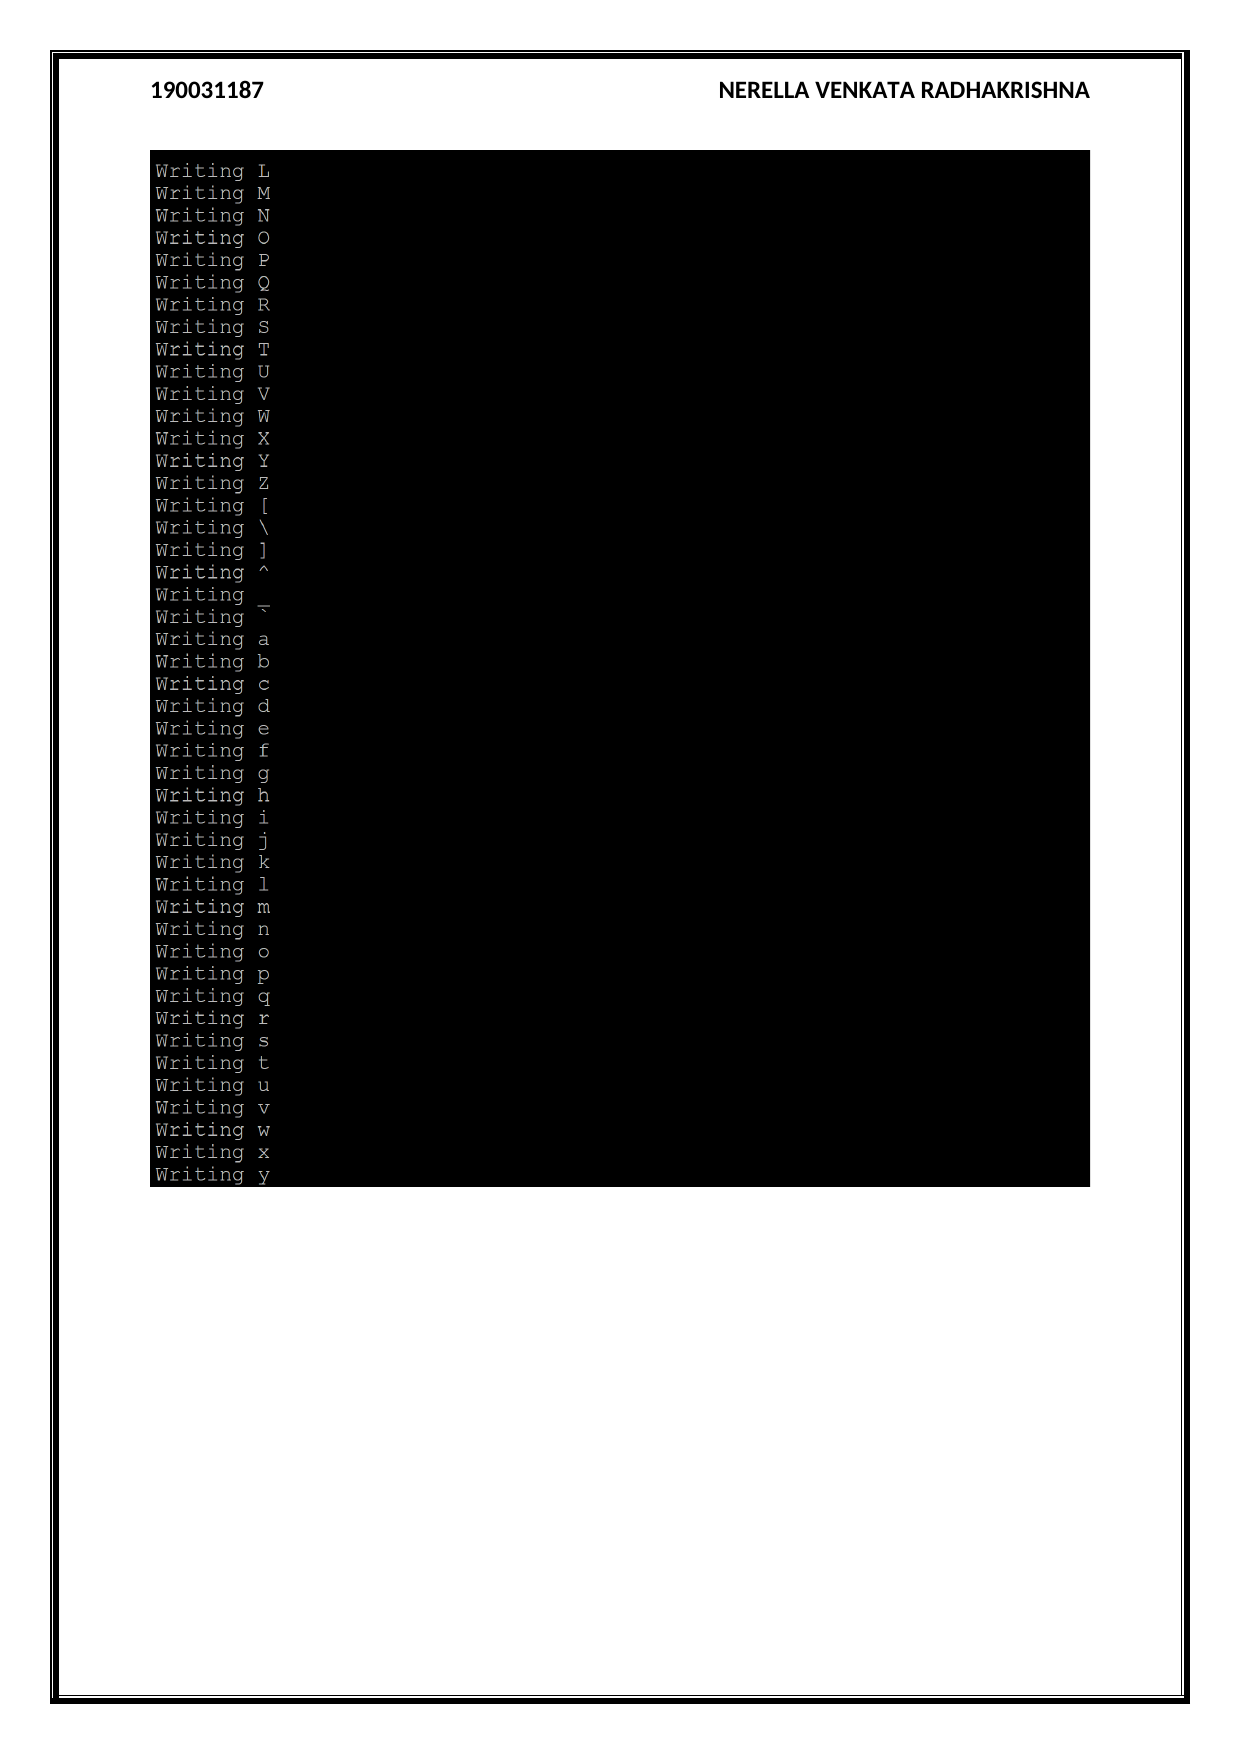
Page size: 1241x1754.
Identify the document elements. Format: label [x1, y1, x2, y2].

picture [150, 150, 1091, 1187]
